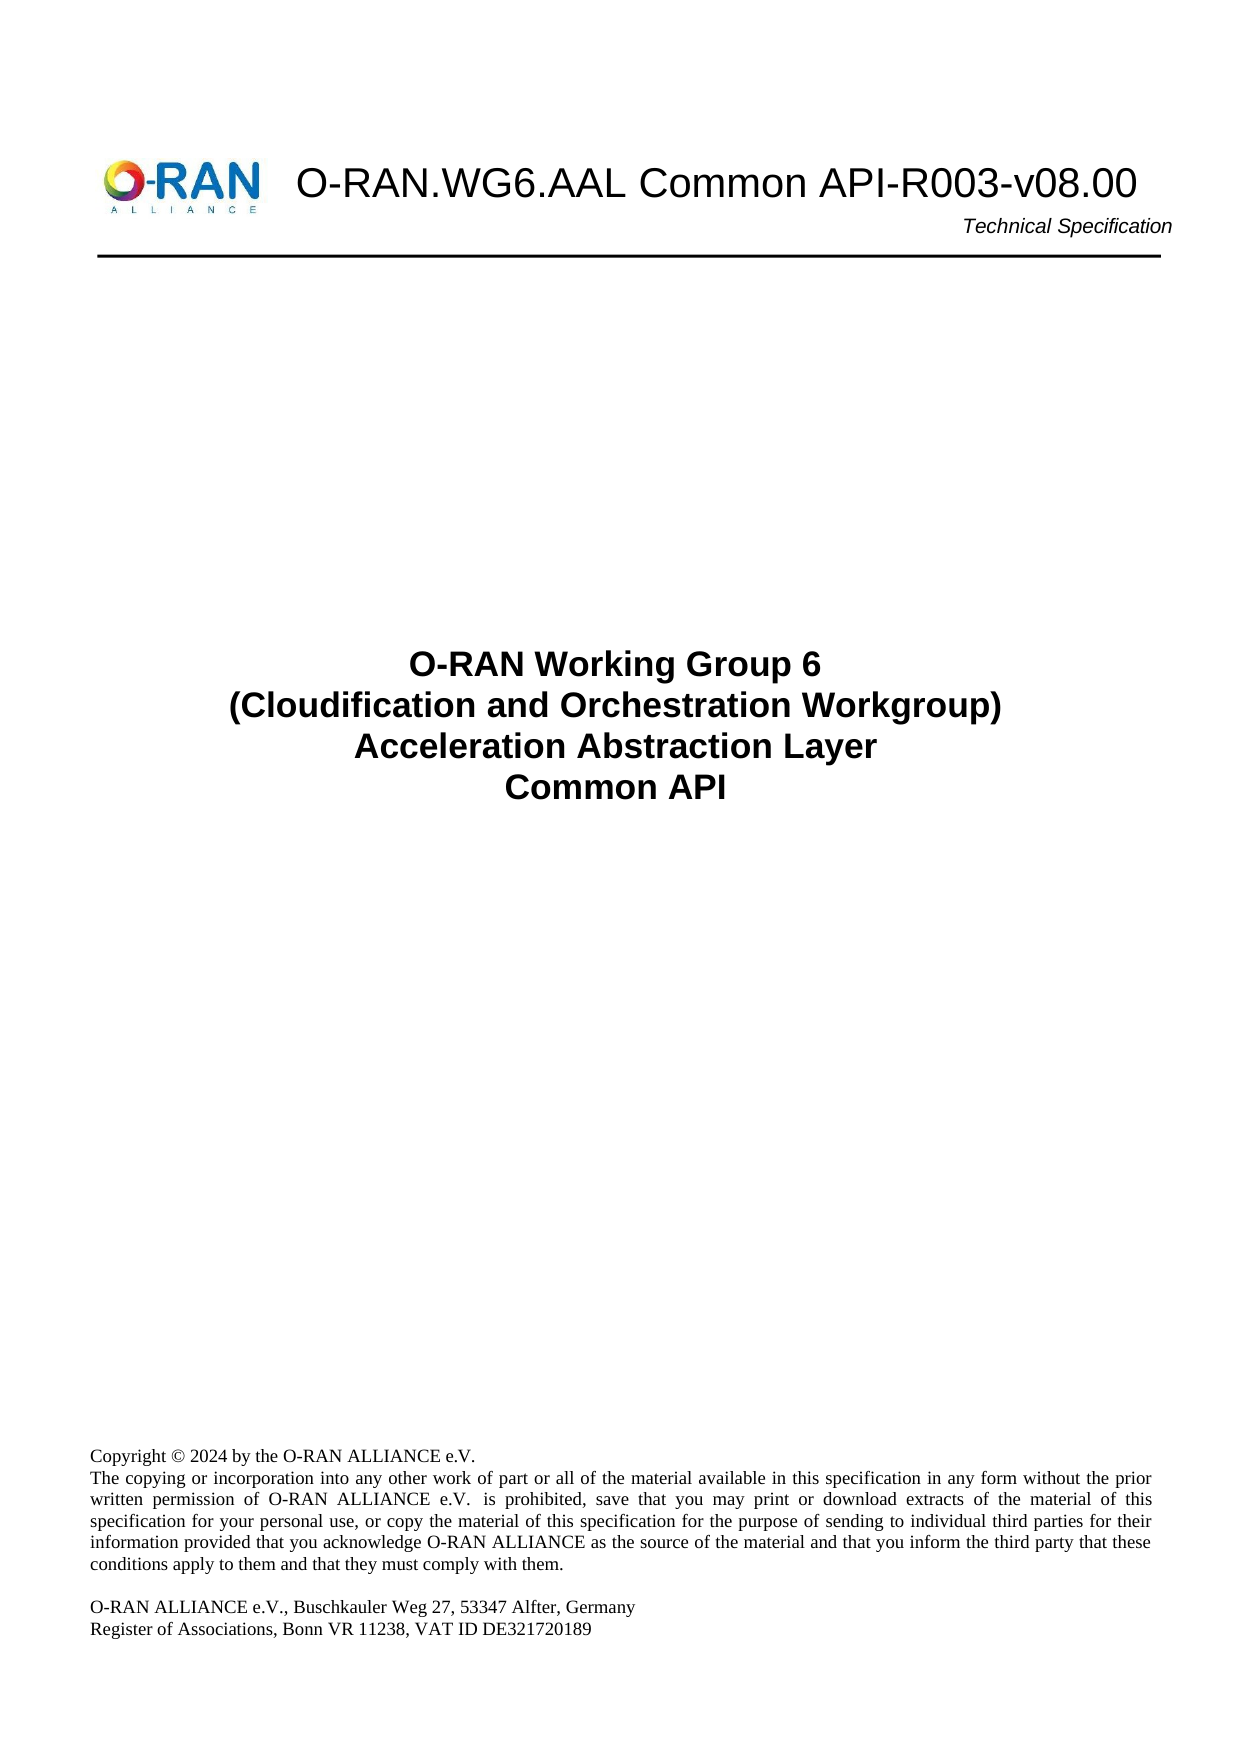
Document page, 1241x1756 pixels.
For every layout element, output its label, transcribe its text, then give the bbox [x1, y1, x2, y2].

title O-RAN.WG6.AAL Common API-R003-v08.00 [296, 158, 1196, 206]
text O-RAN Working Group 6 (Cloudification and Orchestration Workgroup) [229, 644, 1022, 725]
text Copyright © 2024 by the O-RAN ALLIANCE e.V. [90, 1445, 1196, 1467]
text Technical Specification [67, 214, 1173, 238]
picture [95, 158, 268, 219]
text The copying or incorporation into any other work of part or all of the material available in this specification in any form without the prior written permission of O-RAN ALLIANCE e.V. is prohibited, save that you may print or download extracts of the material of this specification for your personal use, or copy the material of this specification for the purpose of sending to individual third parties for their information provided that you acknowledge O-RAN ALLIANCE as the source of the material and that you inform the third party that these conditions apply to them and that they must comply with them. [90, 1467, 1153, 1574]
text O-RAN ALLIANCE e.V., Buschkauler Weg 27, 53347 Alfter, Germany Register of Associations, Bonn VR 11238, VAT ID DE321720189 [90, 1596, 682, 1639]
text Acceleration Abstraction Layer Common API [354, 725, 1022, 807]
